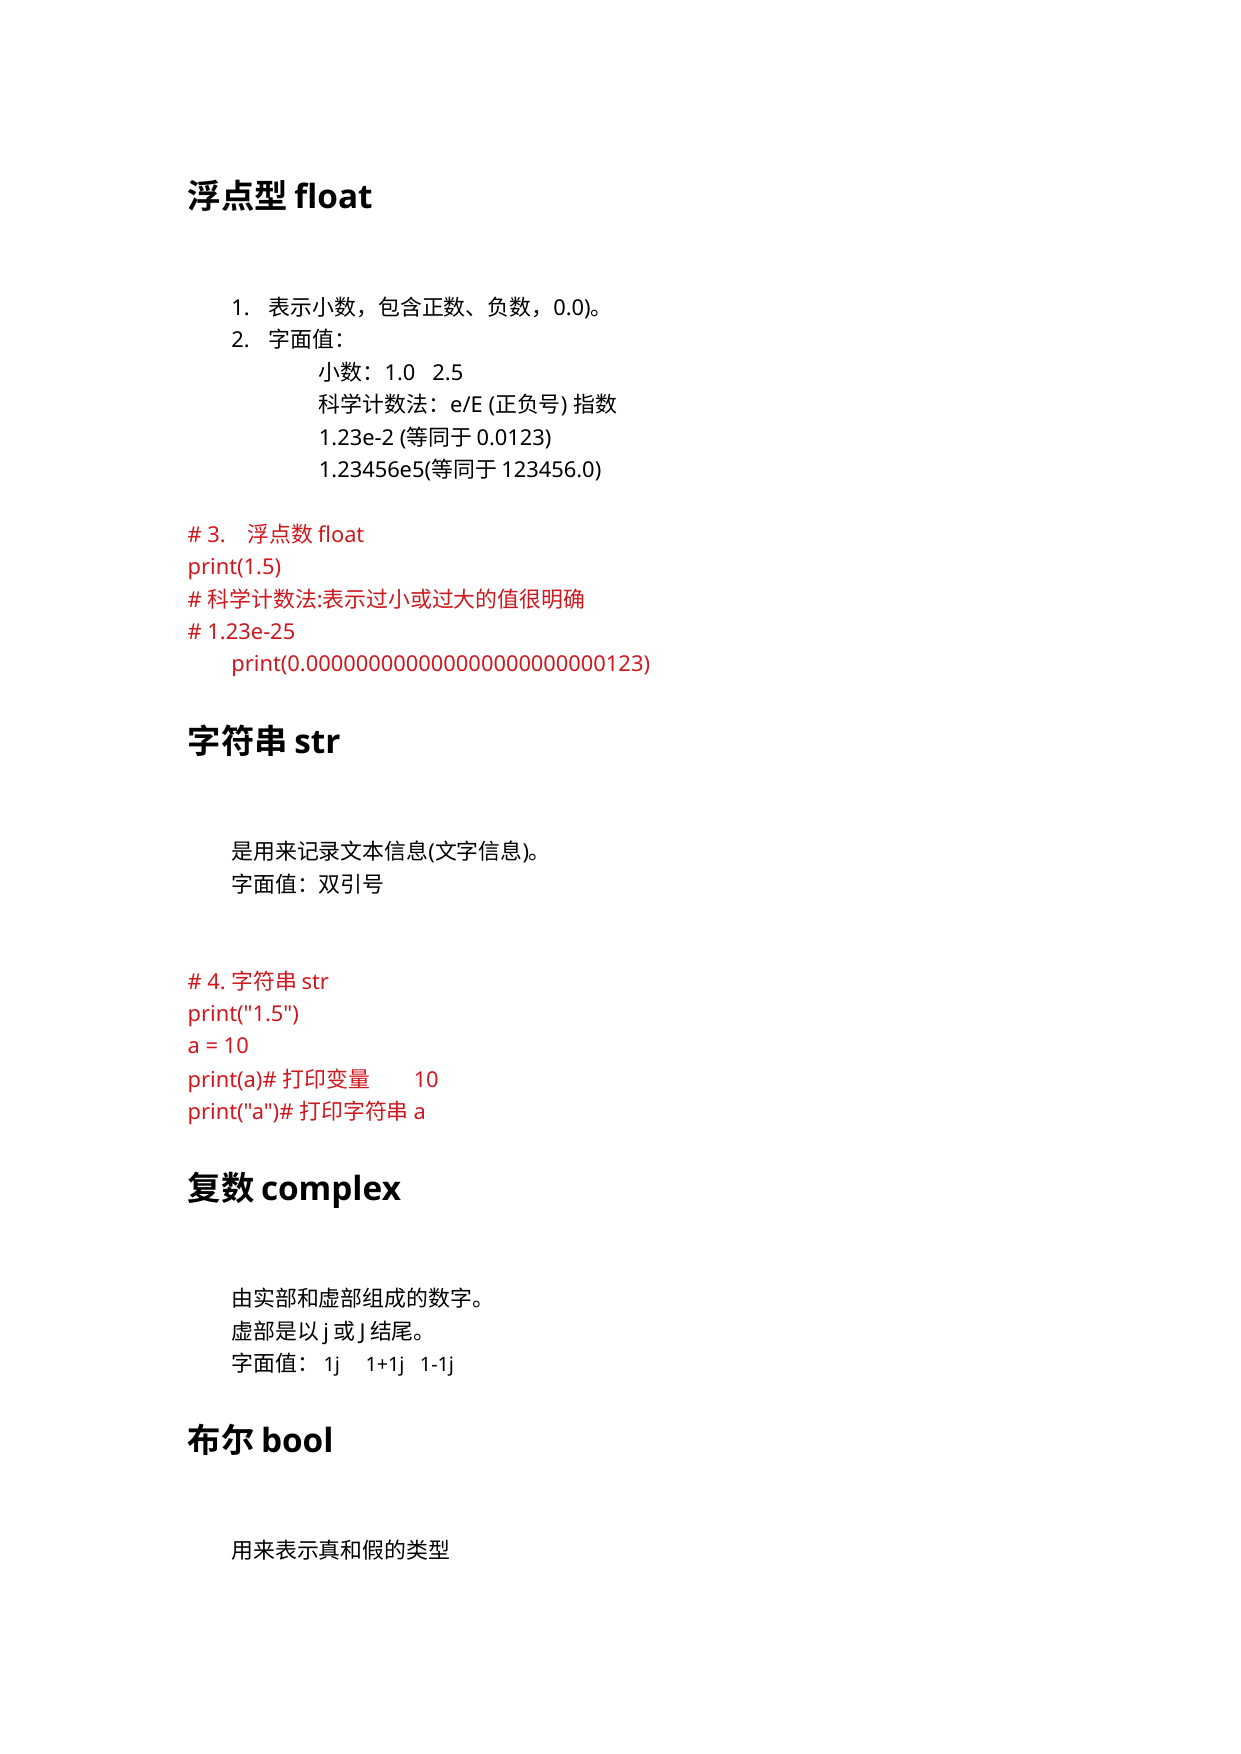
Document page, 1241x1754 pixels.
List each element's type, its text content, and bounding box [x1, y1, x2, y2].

text print("1.5") [187, 996, 1053, 1029]
text # 4. 字符串str [187, 964, 1053, 996]
text 由实部和虚部组成的数字。 [187, 1281, 1053, 1313]
text print(1.5) [187, 549, 1053, 582]
text # 3. 浮点数float [187, 517, 1053, 549]
text 字面值： 1j 1+1j 1-1j [187, 1346, 1053, 1378]
text 用来表示真和假的类型 [187, 1533, 1053, 1565]
subtitle 复数complex [187, 1153, 1053, 1218]
text 科学计数法：e/E (正负号) 指数 [275, 387, 1053, 419]
text 是用来记录文本信息(文字信息)。 [187, 834, 1053, 866]
list 表示小数，包含正数、负数，0.0)。 [231, 289, 1053, 322]
list 字面值： [231, 322, 1053, 354]
text print(0.000000000000000000000000123) [187, 647, 1053, 679]
text a = 10 [187, 1029, 1053, 1061]
text print(a)# 打印变量 10 [187, 1061, 1053, 1094]
text 虚部是以j或J结尾。 [187, 1313, 1053, 1346]
subtitle 浮点型float [187, 162, 1053, 227]
text 1.23e-2 (等同于0.0123) [187, 419, 1053, 452]
text print("a")# 打印字符串 a [187, 1094, 1053, 1126]
text # 1.23e-25 [187, 614, 1053, 647]
text 字面值：双引号 [187, 866, 1053, 899]
text 小数：1.0 2.5 [275, 354, 1053, 387]
subtitle 布尔bool [187, 1405, 1053, 1470]
text 1.23456e5(等同于123456.0) [187, 452, 1053, 484]
text # 科学计数法:表示过小或过大的值很明确 [187, 582, 1053, 614]
subtitle 字符串str [187, 706, 1053, 771]
